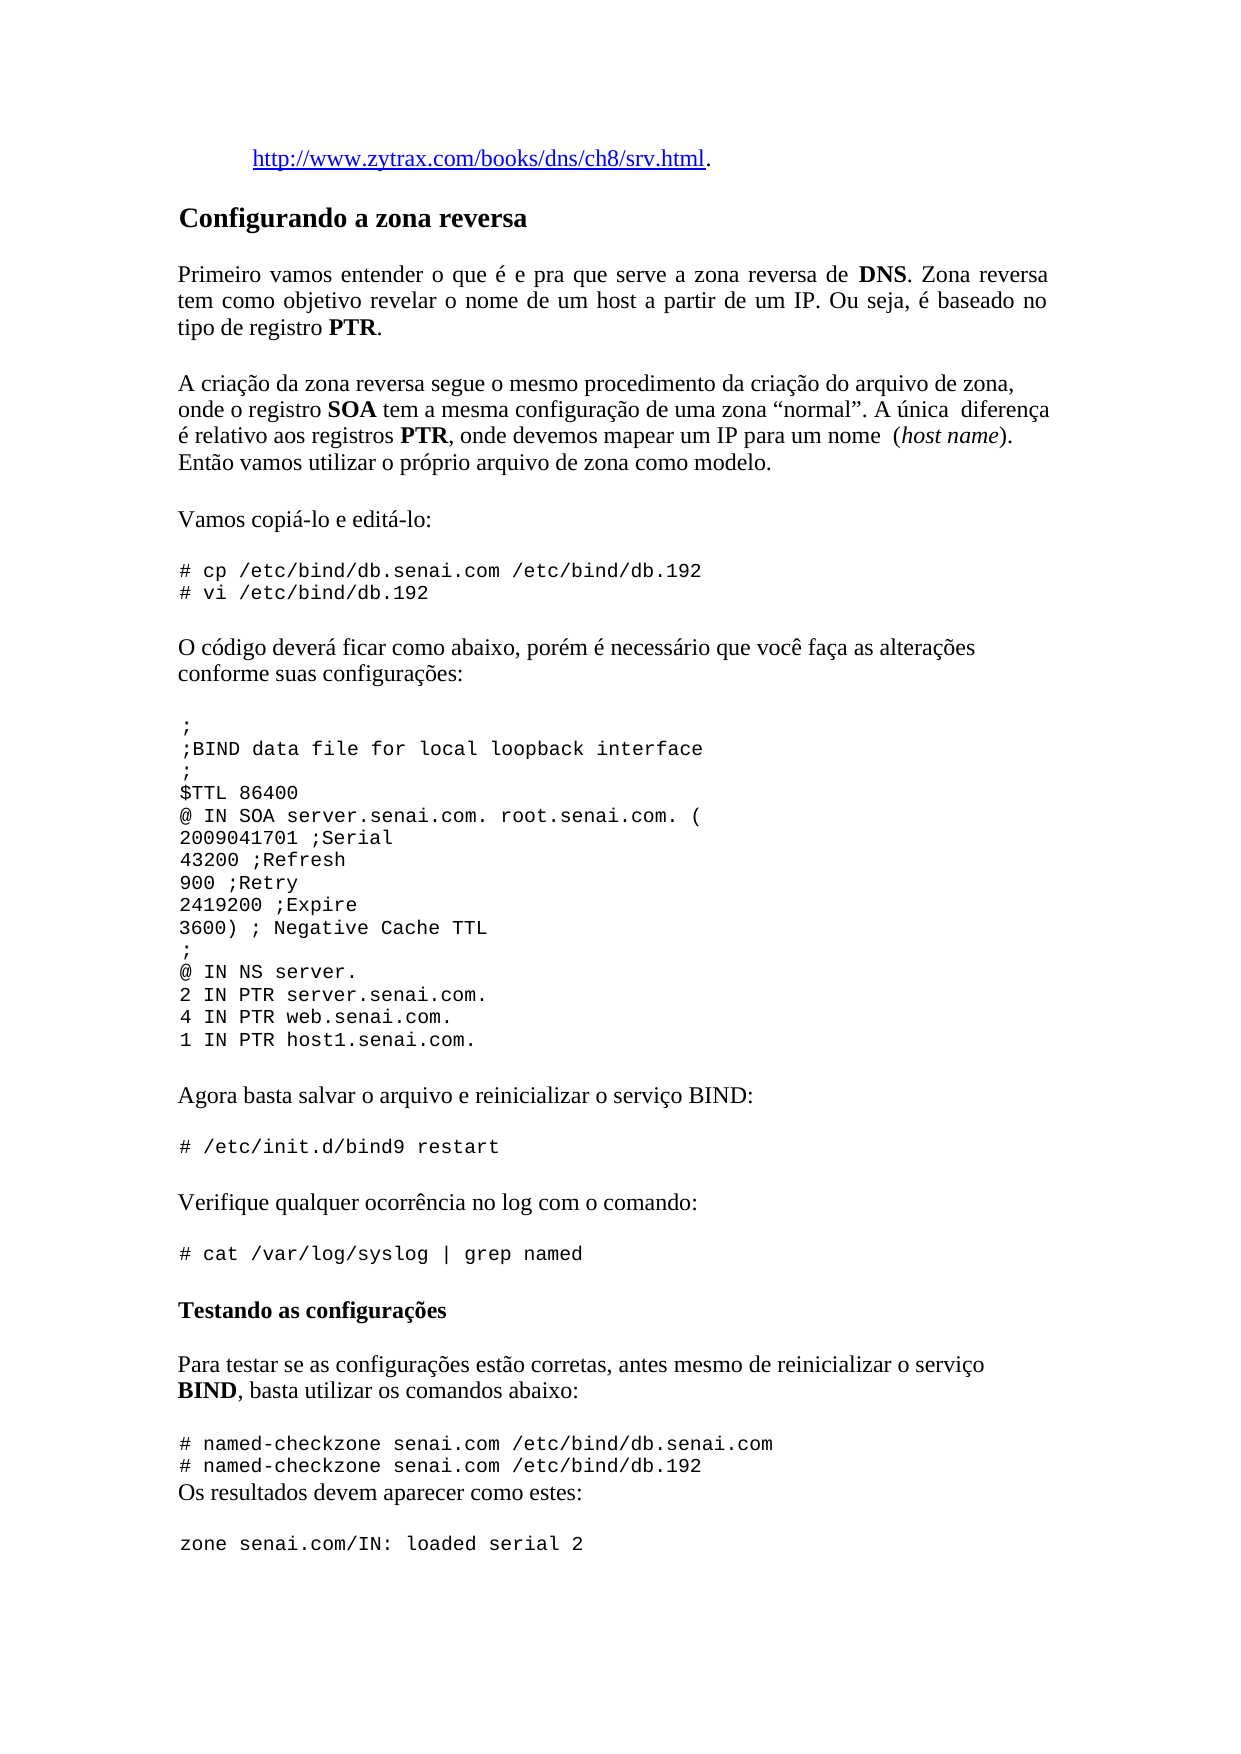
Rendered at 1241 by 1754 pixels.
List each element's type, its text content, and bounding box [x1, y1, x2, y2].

text Os resultados devem aparecer como estes: [178, 1478, 1068, 1506]
text 1 IN PTR host1.senai.com. [179, 1029, 1068, 1052]
text A criação da zona reversa segue o mesmo procedimento da criação do arquivo de zona, onde o registro SOA tem a mesma configuração de uma zona “normal”. A única diferença é relativo aos registros PTR, onde devemos mapear um IP para um nome (host name). Então vamos utilizar o próprio arquivo de zona como modelo. [178, 370, 1058, 475]
text @ IN NS server. [179, 962, 1068, 985]
text Configurando a zona reversa [178, 201, 1068, 234]
text ;BIND data file for local loopback interface [181, 738, 1068, 761]
text # vi /etc/bind/db.192 [179, 583, 1068, 605]
text Vamos copiá-lo e editá-lo: [177, 505, 1068, 532]
text Agora basta salvar o arquivo e reinicializar o serviço BIND: [177, 1081, 1068, 1108]
text Para testar se as configurações estão corretas, antes mesmo de reinicializar o serviço BIND, basta utilizar os comandos abaixo: [177, 1352, 1028, 1404]
text # /etc/init.d/bind9 restart [179, 1137, 1068, 1159]
text @ IN SOA server.senai.com. root.senai.com. ( [179, 806, 1068, 828]
text # cp /etc/bind/db.senai.com /etc/bind/db.192 [179, 561, 1068, 583]
text 2419200 ;Expire [179, 895, 1068, 918]
text Verifique qualquer ocorrência no log com o comando: [177, 1188, 1068, 1216]
text ; [181, 940, 1068, 962]
text O código deverá ficar como abaixo, porém é necessário que você faça as alterações conforme suas configurações: [178, 634, 1017, 687]
text 3600) ; Negative Cache TTL [179, 918, 1068, 940]
text ; [181, 716, 1068, 738]
text zone senai.com/IN: loaded serial 2 [179, 1534, 1068, 1556]
text 4 IN PTR web.senai.com. [179, 1007, 1068, 1029]
text 900 ;Retry [179, 873, 1068, 895]
text Primeiro vamos entender o que é e pra que serve a zona reversa de DNS. Zona reversa tem como objetivo revelar o nome de um host a partir de um IP. Ou seja, é baseado no tipo de registro PTR. [177, 262, 1048, 340]
text # named-checkzone senai.com /etc/bind/db.senai.com [179, 1433, 1068, 1456]
text # named-checkzone senai.com /etc/bind/db.192 [179, 1456, 1068, 1478]
text 2 IN PTR server.senai.com. [179, 985, 1068, 1007]
text # cat /var/log/syslog | grep named [179, 1244, 1068, 1266]
text ; [181, 761, 1068, 783]
text http://www.zytrax.com/books/dns/ch8/srv.html. [252, 144, 1068, 172]
text 2009041701 ;Serial [179, 828, 1068, 850]
text 43200 ;Refresh [179, 850, 1068, 873]
text Testando as configurações [178, 1296, 1068, 1323]
text $TTL 86400 [179, 783, 1068, 806]
